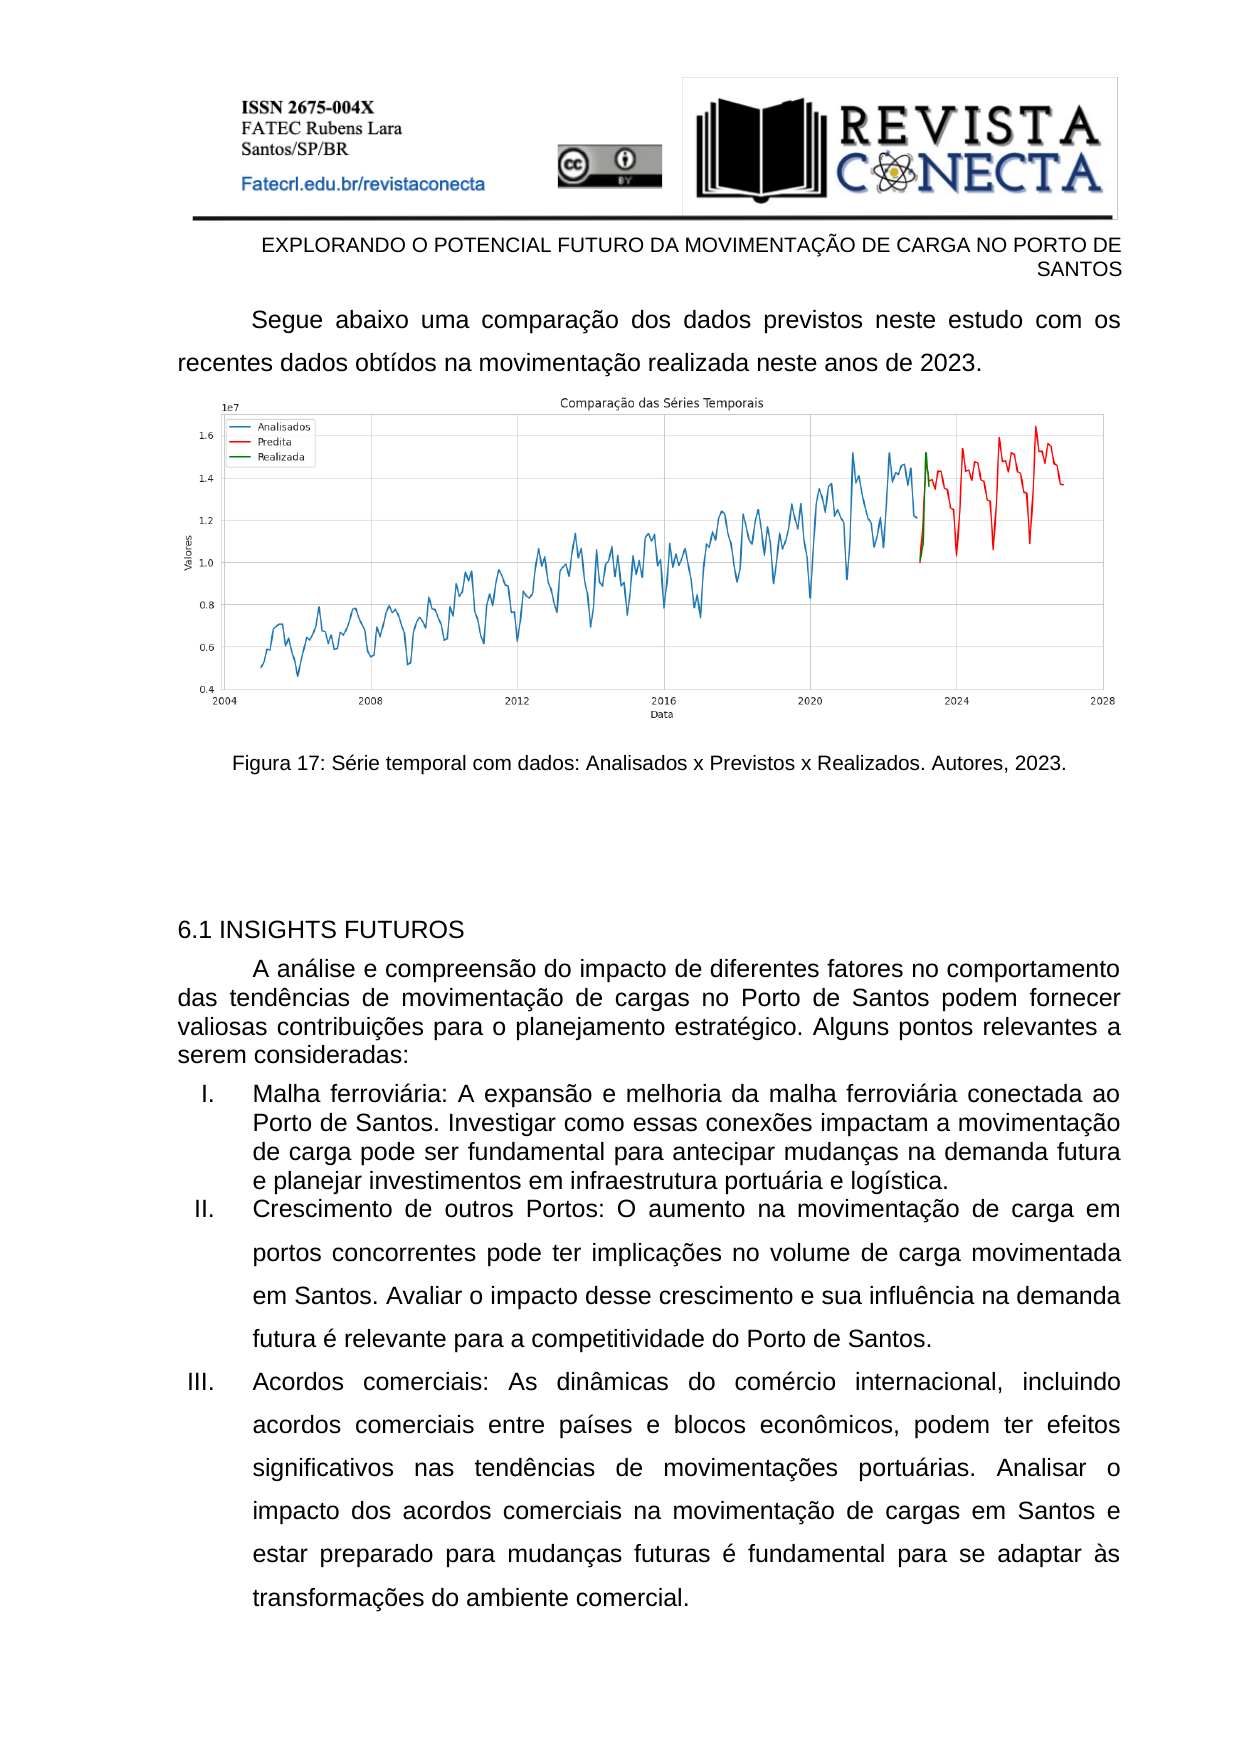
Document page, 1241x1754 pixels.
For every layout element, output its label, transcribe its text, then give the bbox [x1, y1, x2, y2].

text Segue abaixo uma comparação dos dados previstos neste estudo com os recentes dados obtídos na movimentação realizada neste anos de 2023. [177, 304, 1122, 376]
text A análise e compreensão do impacto de diferentes fatores no comportamento das tendências de movimentação de cargas no Porto de Santos podem fornecer valiosas contribuições para o planejamento estratégico. Alguns pontos relevantes a serem consideradas: [177, 954, 1122, 1069]
list Crescimento de outros Portos: O aumento na movimentação de carga em portos concorrentes pode ter implicações no volume de carga movimentada em Santos. Avaliar o impacto desse crescimento e sua influência na demanda futura é relevante para a competitividade do Porto de Santos. [215, 1194, 1122, 1352]
text 6.1 INSIGHTS FUTUROS [177, 915, 1122, 943]
list Acordos comerciais: As dinâmicas do comércio internacional, incluindo acordos comerciais entre países e blocos econômicos, podem ter efeitos significativos nas tendências de movimentações portuárias. Analisar o impacto dos acordos comerciais na movimentação de cargas em Santos e estar preparado para mudanças futuras é fundamental para se adaptar às transformações do ambiente comercial. [215, 1367, 1122, 1611]
text Figura 17: Série temporal com dados: Analisados x Previstos x Realizados. Autores, 2023. [177, 751, 1122, 775]
picture [177, 75, 1123, 233]
list Malha ferroviária: A expansão e melhoria da malha ferroviária conectada ao Porto de Santos. Investigar como essas conexões impactam a movimentação de carga pode ser fundamental para antecipar mudanças na demanda futura e planejar investimentos em infraestrutura portuária e logística. [215, 1079, 1122, 1194]
picture [177, 390, 1122, 727]
